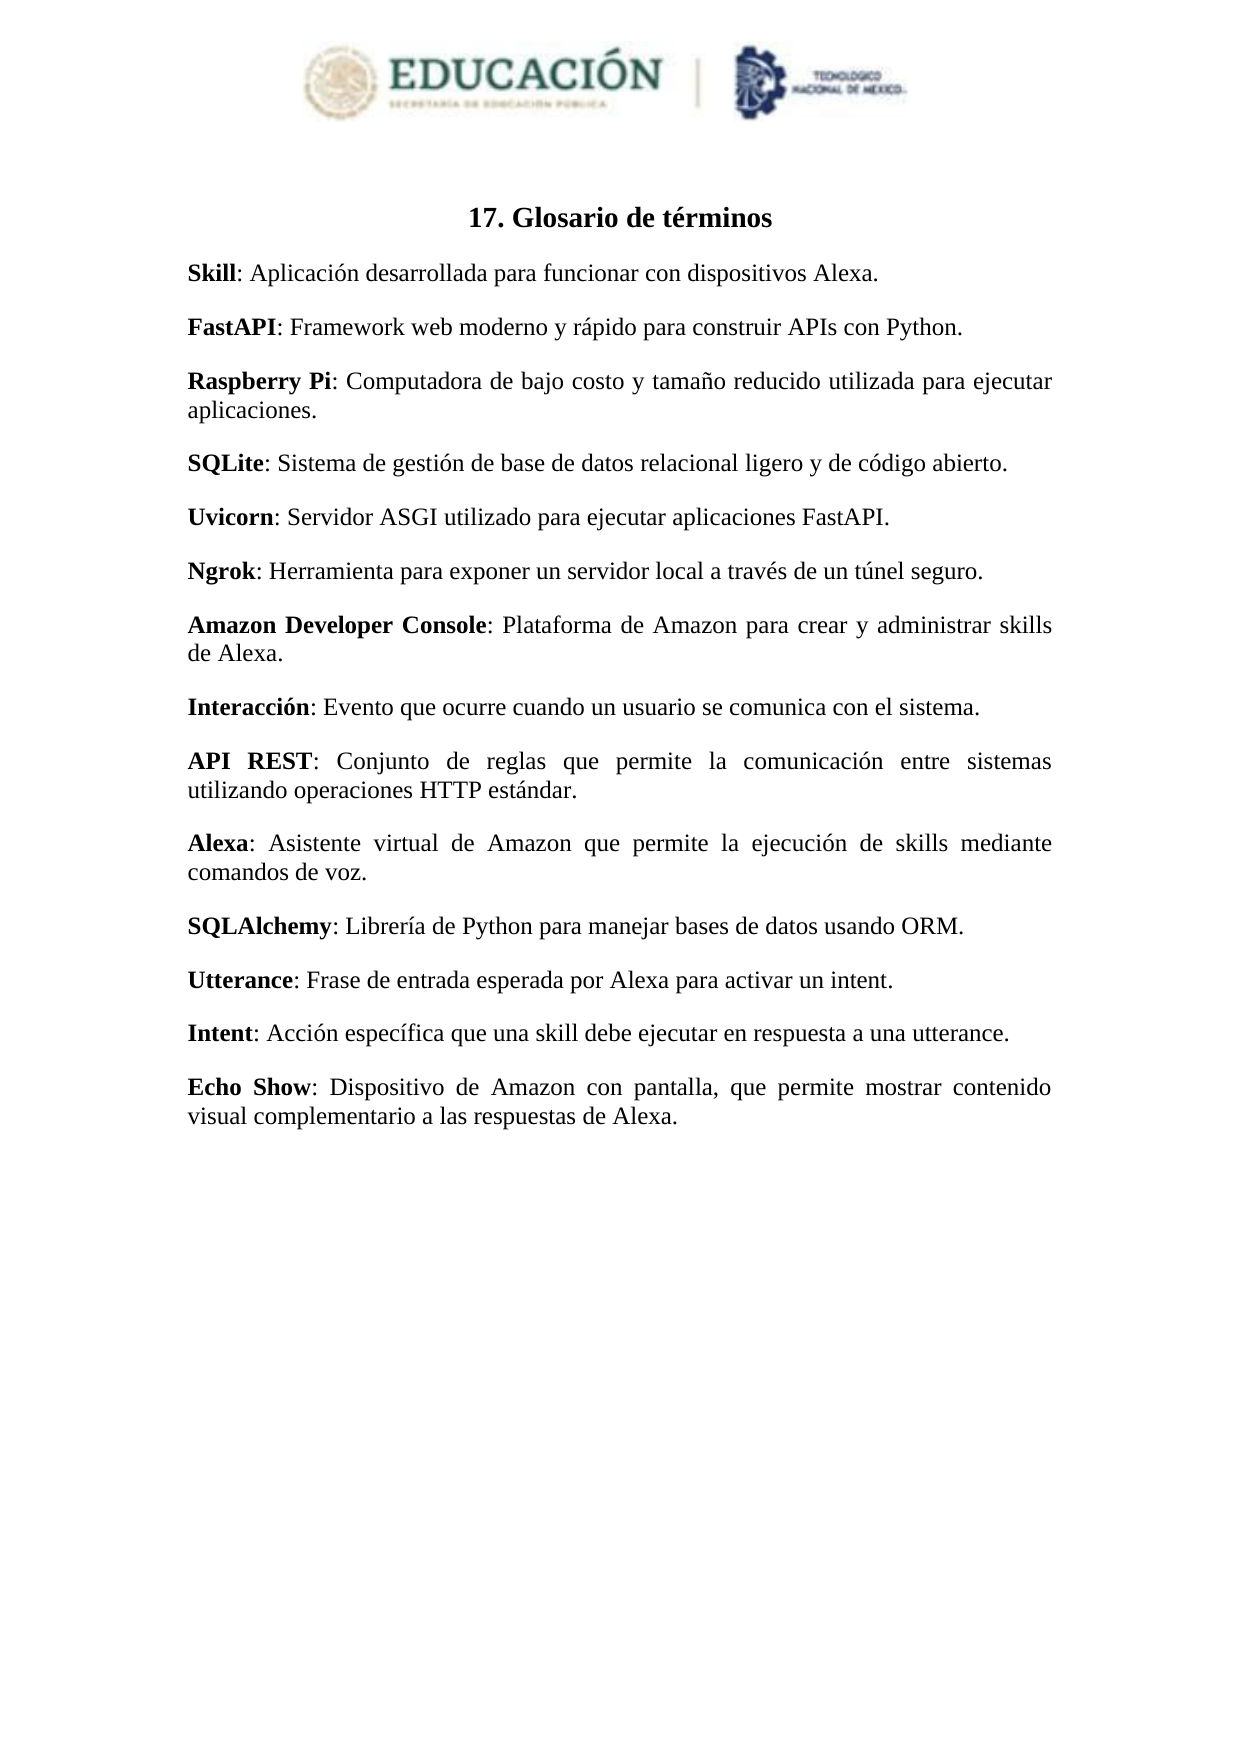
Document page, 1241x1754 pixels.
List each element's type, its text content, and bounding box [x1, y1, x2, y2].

text SQLite: Sistema de gestión de base de datos relacional ligero y de código abierto. [187, 448, 1053, 477]
text FastAPI: Framework web moderno y rápido para construir APIs con Python. [187, 312, 1053, 341]
text Skill: Aplicación desarrollada para funcionar con dispositivos Alexa. [187, 258, 1053, 287]
text SQLAlchemy: Librería de Python para manejar bases de datos usando ORM. [187, 911, 1053, 940]
text Interacción: Evento que ocurre cuando un usuario se comunica con el sistema. [187, 692, 1053, 721]
text Utterance: Frase de entrada esperada por Alexa para activar un intent. [187, 965, 1053, 993]
text Raspberry Pi: Computadora de bajo costo y tamaño reducido utilizada para ejecutar aplicaciones. [187, 366, 1053, 423]
text Uvicorn: Servidor ASGI utilizado para ejecutar aplicaciones FastAPI. [187, 502, 1053, 531]
picture [302, 41, 909, 122]
text Amazon Developer Console: Plataforma de Amazon para crear y administrar skills de Alexa. [187, 610, 1053, 667]
text API REST: Conjunto de reglas que permite la comunicación entre sistemas utilizando operaciones HTTP estándar. [187, 746, 1053, 803]
text Ngrok: Herramienta para exponer un servidor local a través de un túnel seguro. [187, 556, 1053, 585]
subtitle 17. Glosario de términos [187, 200, 1053, 233]
text Alexa: Asistente virtual de Amazon que permite la ejecución de skills mediante comandos de voz. [187, 828, 1053, 886]
text Echo Show: Dispositivo de Amazon con pantalla, que permite mostrar contenido visual complementario a las respuestas de Alexa. [187, 1072, 1053, 1130]
text Intent: Acción específica que una skill debe ejecutar en respuesta a una utterance. [187, 1018, 1053, 1047]
